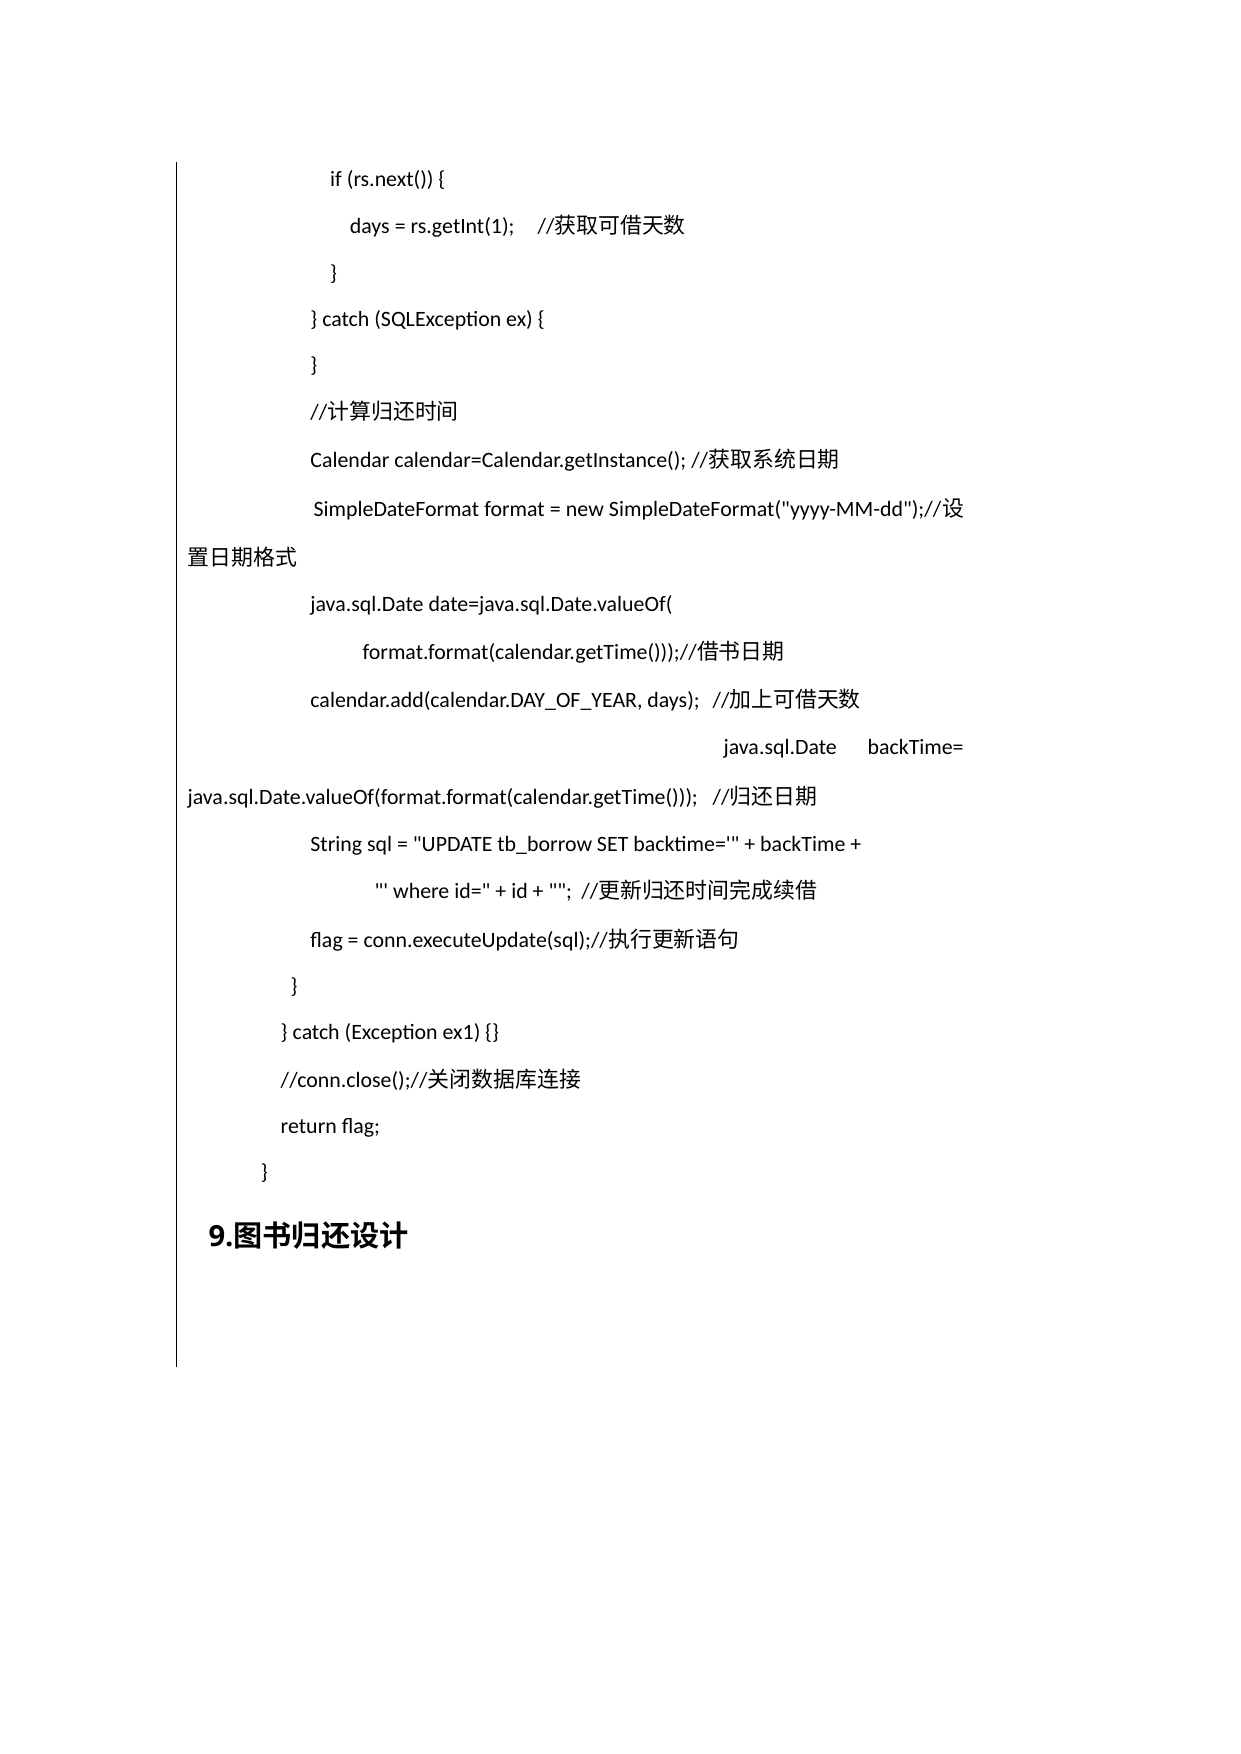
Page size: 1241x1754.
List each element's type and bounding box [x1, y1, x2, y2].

table_header [177, 162, 975, 1367]
